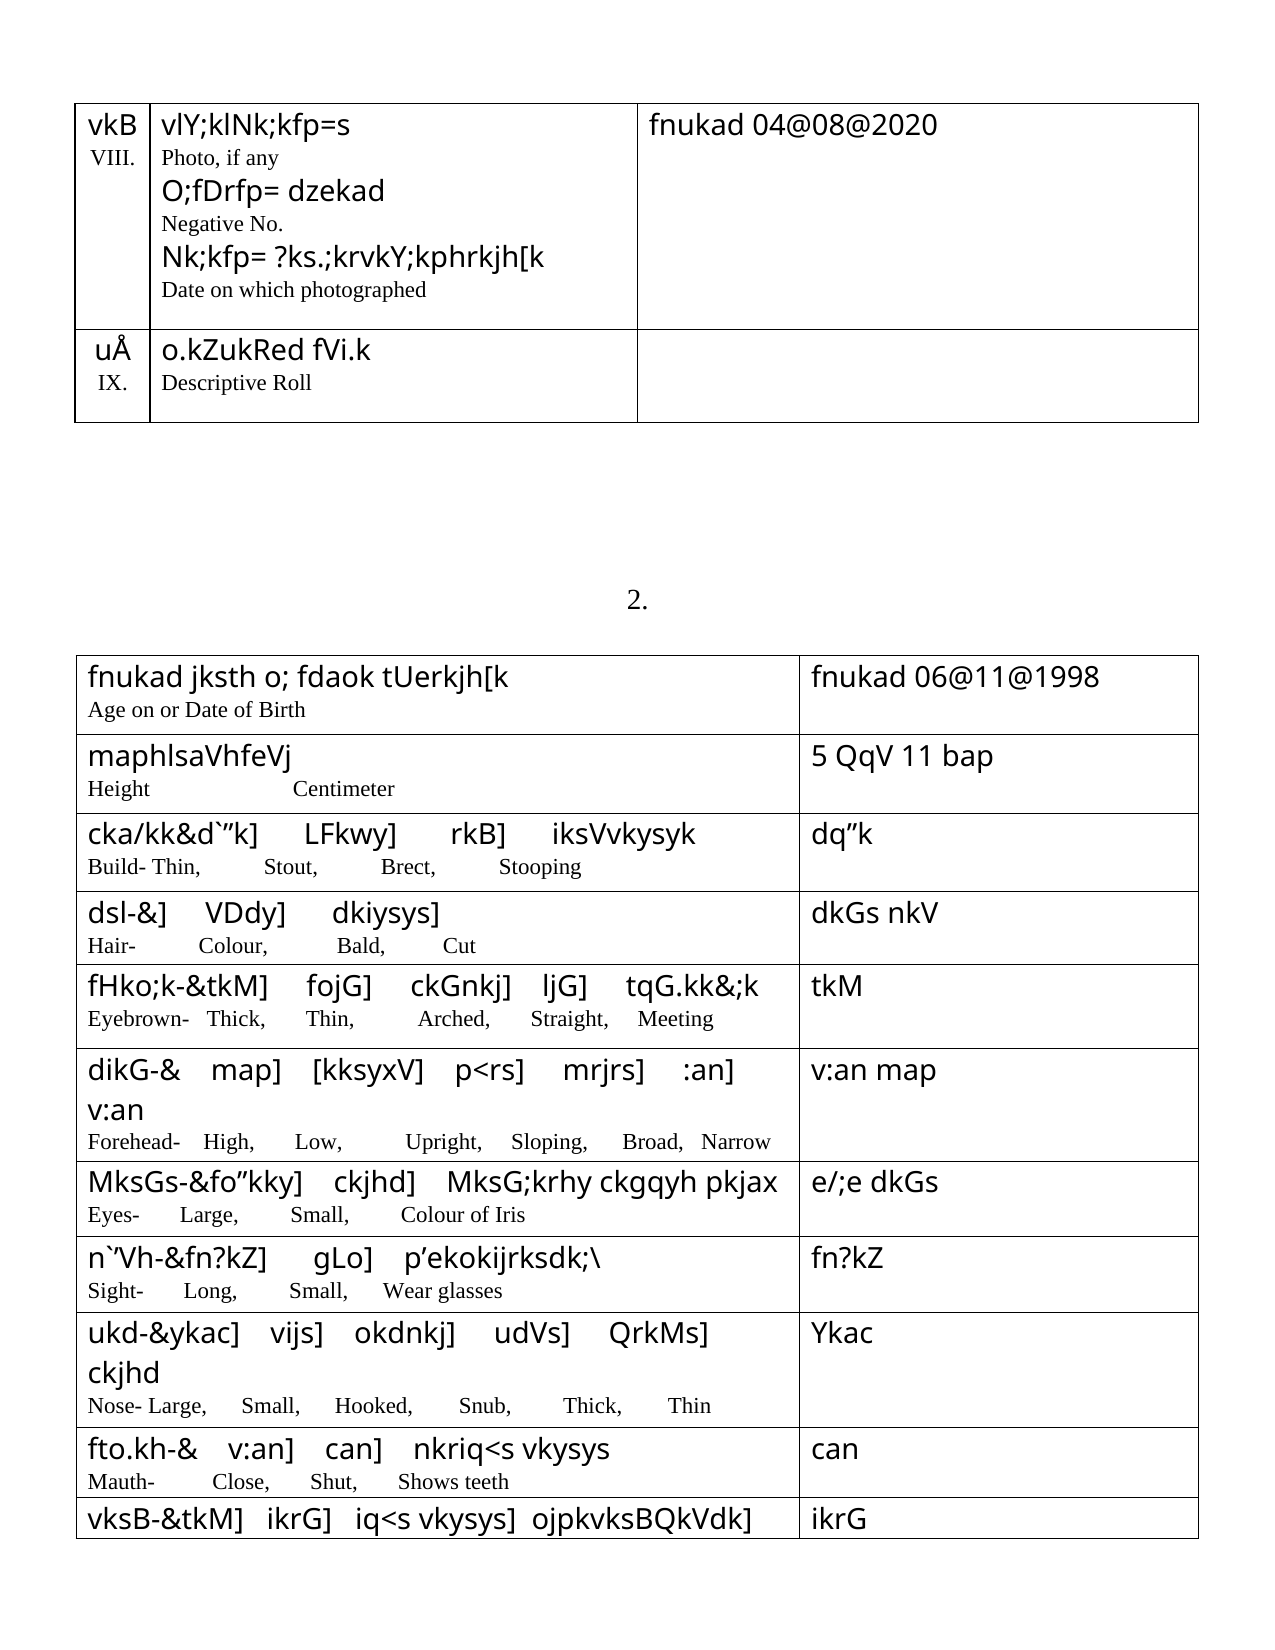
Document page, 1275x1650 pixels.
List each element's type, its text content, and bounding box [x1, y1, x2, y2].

table_cell fHko;k-&tkM] fojG] ckGnkj] ljG] tqG.kk&;k Eyebrown- Thick, Thin, Arched, Straight, Meeting [77, 965, 799, 1048]
table_cell vkB VIII. [76, 104, 149, 329]
table_cell uÅ IX. [76, 330, 149, 422]
table_cell maphlsaVhfeVj Height Centimeter [77, 735, 799, 813]
table_cell ikrG [800, 1498, 1198, 1538]
table_cell MksGs-&fo”kky] ckjhd] MksG;krhy ckgqyh pkjax Eyes- Large, Small, Colour of Iris [77, 1162, 799, 1236]
table_cell fnukad 04@08@2020 [638, 104, 1198, 329]
table_cell can [800, 1428, 1198, 1497]
table_cell ukd-&ykac] vijs] okdnkj] udVs] QrkMs] ckjhd Nose- Large, Small, Hooked, Snub, Thick, Thin [77, 1313, 799, 1427]
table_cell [77, 1498, 799, 1538]
table_cell v:an map [800, 1049, 1198, 1161]
table_cell fn?kZ [800, 1237, 1198, 1312]
table_cell [638, 330, 1198, 422]
table_cell e/;e dkGs [800, 1162, 1198, 1236]
table_cell fto.kh-& v:an] can] nkriq<s vkysys Mauth- Close, Shut, Shows teeth [77, 1428, 799, 1497]
table_cell vlY;klNk;kfp=s Photo, if any O;fDrfp= dzekad Negative No. Nk;kfp= ?ks.;krvkY;kphrkjh[k Date on which photographed [151, 104, 637, 329]
table_cell cka/kk&d`”k] LFkwy] rkB] iksVvkysyk Build- Thin, Stout, Brect, Stooping [77, 814, 799, 891]
table_cell tkM [800, 965, 1198, 1048]
table_header fnukad jksth o; fdaok tUerkjh[k Age on or Date of Birth [77, 656, 799, 734]
table_header fnukad 06@11@1998 [800, 656, 1198, 734]
text 2. [150, 582, 1125, 615]
table_cell o.kZukRed fVi.k Descriptive Roll [151, 330, 637, 422]
table_cell Ykac [800, 1313, 1198, 1427]
table_cell n`’Vh-&fn?kZ] gLo] p’ekokijrksdk;\ Sight- Long, Small, Wear glasses [77, 1237, 799, 1312]
table_cell dsl-&] VDdy] dkiysys] Hair- Colour, Bald, Cut [77, 892, 799, 964]
table_cell dikG-& map] [kksyxV] p<rs] mrjrs] :an] v:an Forehead- High, Low, Upright, Sloping, Broad, Narrow [77, 1049, 799, 1161]
table_cell dkGs nkV [800, 892, 1198, 964]
table_cell 5 QqV 11 bap [800, 735, 1198, 813]
table_cell dq”k [800, 814, 1198, 891]
